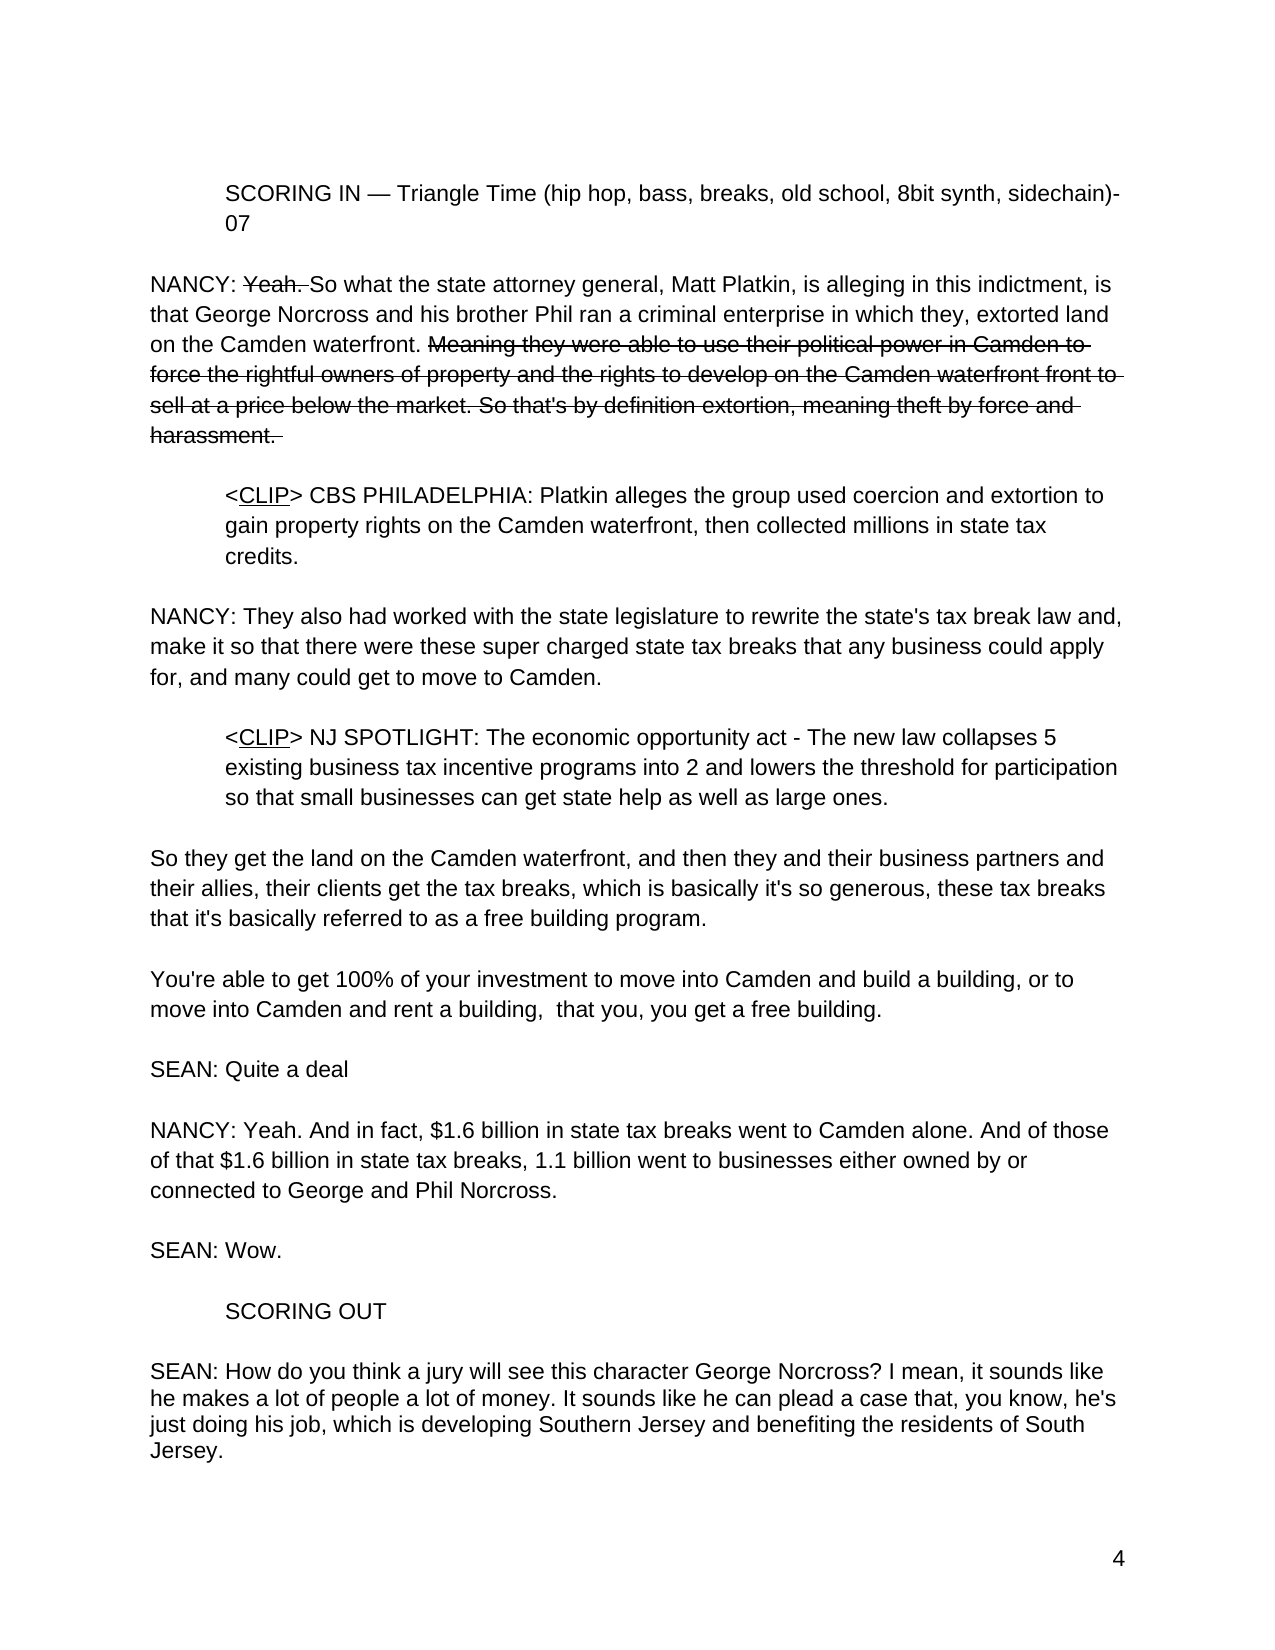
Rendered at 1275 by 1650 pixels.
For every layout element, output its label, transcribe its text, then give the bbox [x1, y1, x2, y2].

text SEAN: Wow. [150, 1237, 1125, 1264]
text SEAN: How do you think a jury will see this character George Norcross? I mean, it sounds like he makes a lot of people a lot of money. It sounds like he can plead a case that, you know, he's just doing his job, which is developing Southern Jersey and benefiting the residents of South Jersey. [150, 1358, 1125, 1464]
text <CLIP> CBS PHILADELPHIA: Platkin alleges the group used coercion and extortion to gain property rights on the Camden waterfront, then collected millions in state tax credits. [225, 482, 1125, 569]
text <CLIP> NJ SPOTLIGHT: The economic opportunity act - The new law collapses 5 existing business tax incentive programs into 2 and lowers the threshold for participation so that small businesses can get state help as well as large ones. [225, 724, 1125, 811]
text NANCY: Yeah. And in fact, $1.6 billion in state tax breaks went to Camden alone. And of those of that $1.6 billion in state tax breaks, 1.1 billion went to businesses either owned by or connected to George and Phil Norcross. [150, 1117, 1125, 1203]
text You're able to get 100% of your investment to move into Camden and build a building, or to move into Camden and rent a building, that you, you get a free building. [150, 966, 1125, 1022]
text NANCY: They also had worked with the state legislature to rewrite the state's tax break law and, make it so that there were these super charged state tax breaks that any business could apply for, and many could get to move to Camden. [150, 603, 1125, 690]
text So they get the land on the Camden waterfront, and then they and their business partners and their allies, their clients get the tax breaks, which is basically it's so generous, these tax breaks that it's basically referred to as a free building program. [150, 845, 1125, 932]
text SEAN: Quite a deal [150, 1056, 1125, 1083]
text SCORING IN — Triangle Time (hip hop, bass, breaks, old school, 8bit synth, sidechain)-07 [225, 180, 1125, 237]
text SCORING OUT [225, 1298, 1125, 1324]
text NANCY: Yeah. So what the state attorney general, Matt Platkin, is alleging in this indictment, is that George Norcross and his brother Phil ran a criminal enterprise in which they, extorted land on the Camden waterfront. Meaning they were able to use their political power in Camden to force the rightful owners of property and the rights to develop on the Camden waterfront front to sell at a price below the market. So that's by definition extortion, meaning theft by force and harassment. [150, 271, 1125, 448]
